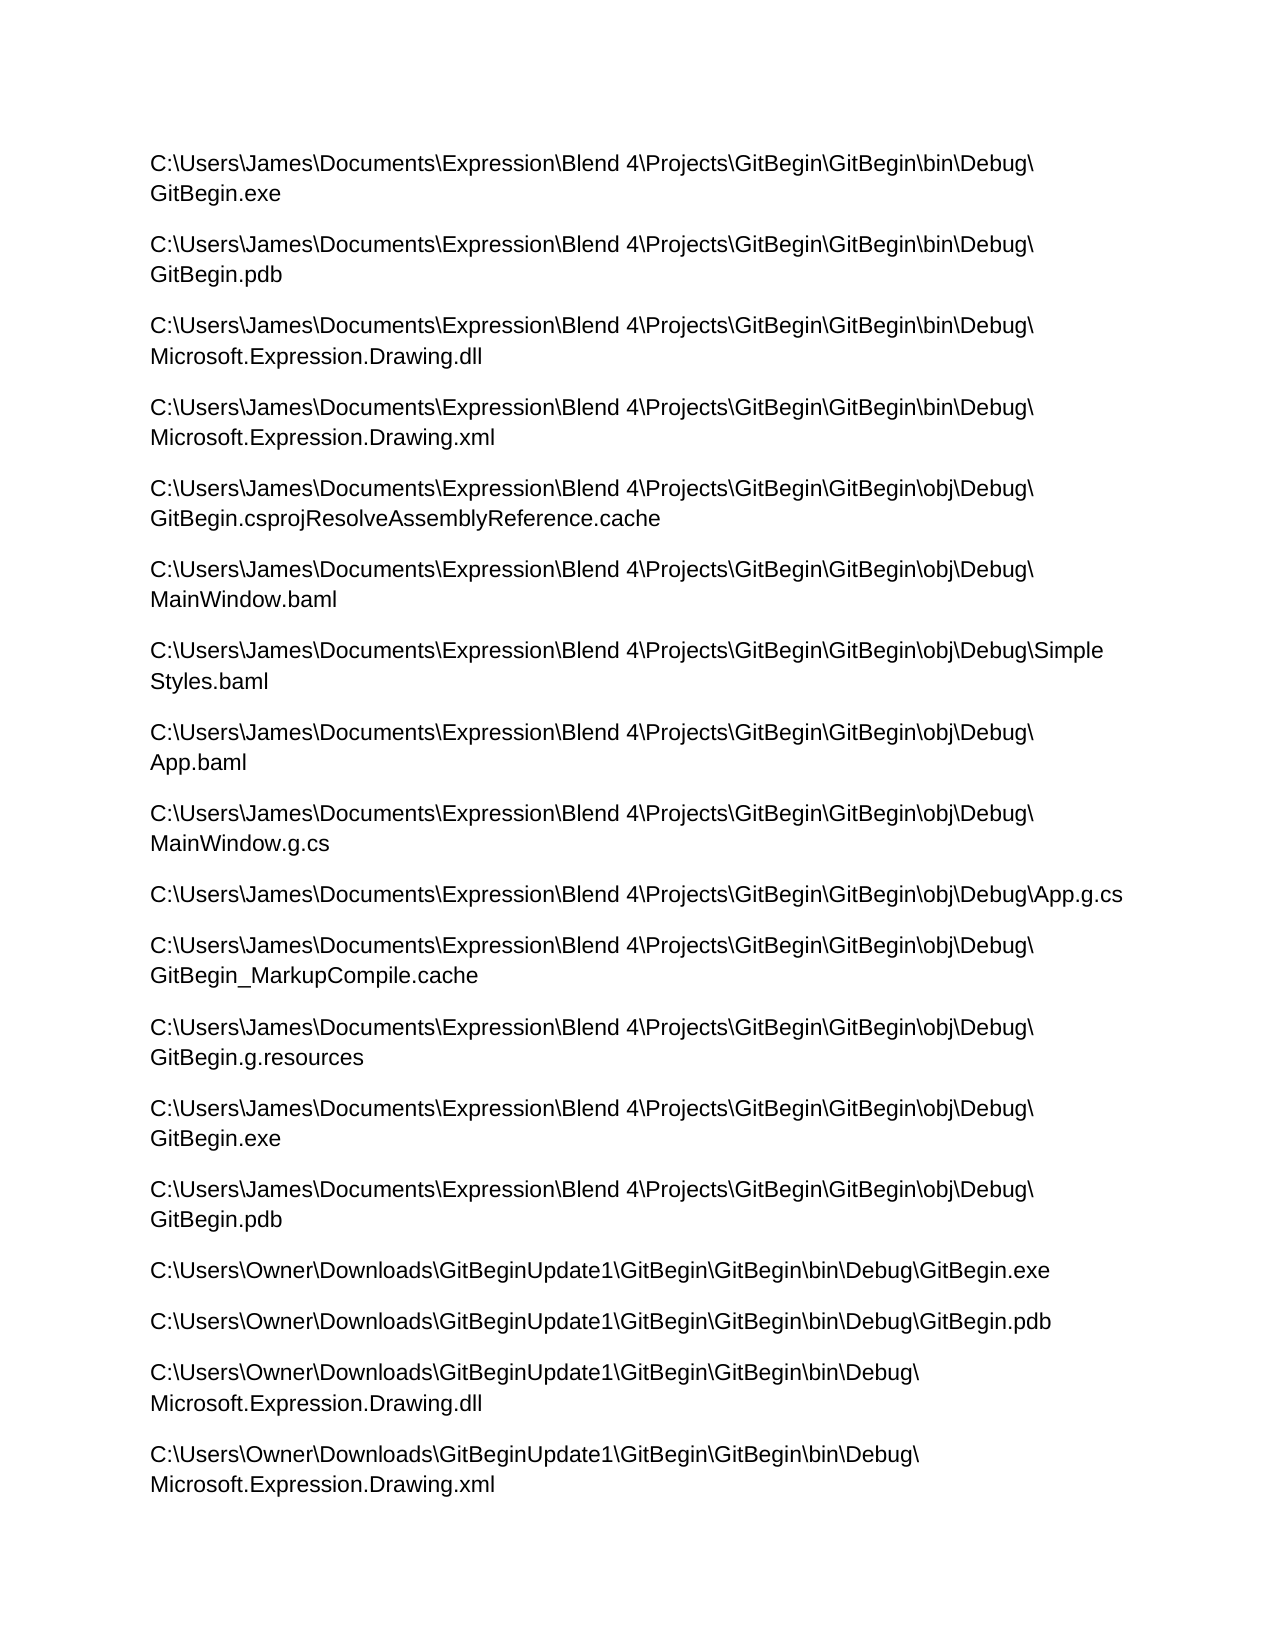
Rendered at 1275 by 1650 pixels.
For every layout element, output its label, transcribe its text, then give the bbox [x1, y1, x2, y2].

text C:\Users\James\Documents\Expression\Blend 4\Projects\GitBegin\GitBegin\bin\Debug\GitBegin.pdb [150, 231, 1125, 288]
text C:\Users\Owner\Downloads\GitBeginUpdate1\GitBegin\GitBegin\bin\Debug\Microsoft.Expression.Drawing.dll [150, 1359, 1125, 1416]
text C:\Users\James\Documents\Expression\Blend 4\Projects\GitBegin\GitBegin\obj\Debug\MainWindow.baml [150, 556, 1125, 613]
text C:\Users\James\Documents\Expression\Blend 4\Projects\GitBegin\GitBegin\obj\Debug\GitBegin.g.resources [150, 1013, 1125, 1070]
text C:\Users\James\Documents\Expression\Blend 4\Projects\GitBegin\GitBegin\obj\Debug\Simple Styles.baml [150, 637, 1125, 694]
text C:\Users\Owner\Downloads\GitBeginUpdate1\GitBegin\GitBegin\bin\Debug\GitBegin.pdb [150, 1308, 1125, 1335]
text C:\Users\James\Documents\Expression\Blend 4\Projects\GitBegin\GitBegin\obj\Debug\GitBegin.exe [150, 1095, 1125, 1151]
text C:\Users\James\Documents\Expression\Blend 4\Projects\GitBegin\GitBegin\obj\Debug\App.g.cs [150, 881, 1125, 908]
text C:\Users\James\Documents\Expression\Blend 4\Projects\GitBegin\GitBegin\obj\Debug\GitBegin_MarkupCompile.cache [150, 932, 1125, 989]
text C:\Users\James\Documents\Expression\Blend 4\Projects\GitBegin\GitBegin\obj\Debug\App.baml [150, 719, 1125, 775]
text C:\Users\James\Documents\Expression\Blend 4\Projects\GitBegin\GitBegin\obj\Debug\GitBegin.pdb [150, 1176, 1125, 1233]
text C:\Users\James\Documents\Expression\Blend 4\Projects\GitBegin\GitBegin\bin\Debug\GitBegin.exe [150, 150, 1125, 207]
text C:\Users\James\Documents\Expression\Blend 4\Projects\GitBegin\GitBegin\bin\Debug\Microsoft.Expression.Drawing.xml [150, 394, 1125, 450]
text C:\Users\Owner\Downloads\GitBeginUpdate1\GitBegin\GitBegin\bin\Debug\Microsoft.Expression.Drawing.xml [150, 1441, 1125, 1497]
text C:\Users\Owner\Downloads\GitBeginUpdate1\GitBegin\GitBegin\bin\Debug\GitBegin.exe [150, 1257, 1125, 1284]
text C:\Users\James\Documents\Expression\Blend 4\Projects\GitBegin\GitBegin\bin\Debug\Microsoft.Expression.Drawing.dll [150, 312, 1125, 369]
text C:\Users\James\Documents\Expression\Blend 4\Projects\GitBegin\GitBegin\obj\Debug\MainWindow.g.cs [150, 800, 1125, 857]
text C:\Users\James\Documents\Expression\Blend 4\Projects\GitBegin\GitBegin\obj\Debug\GitBegin.csprojResolveAssemblyReference.cache [150, 475, 1125, 532]
